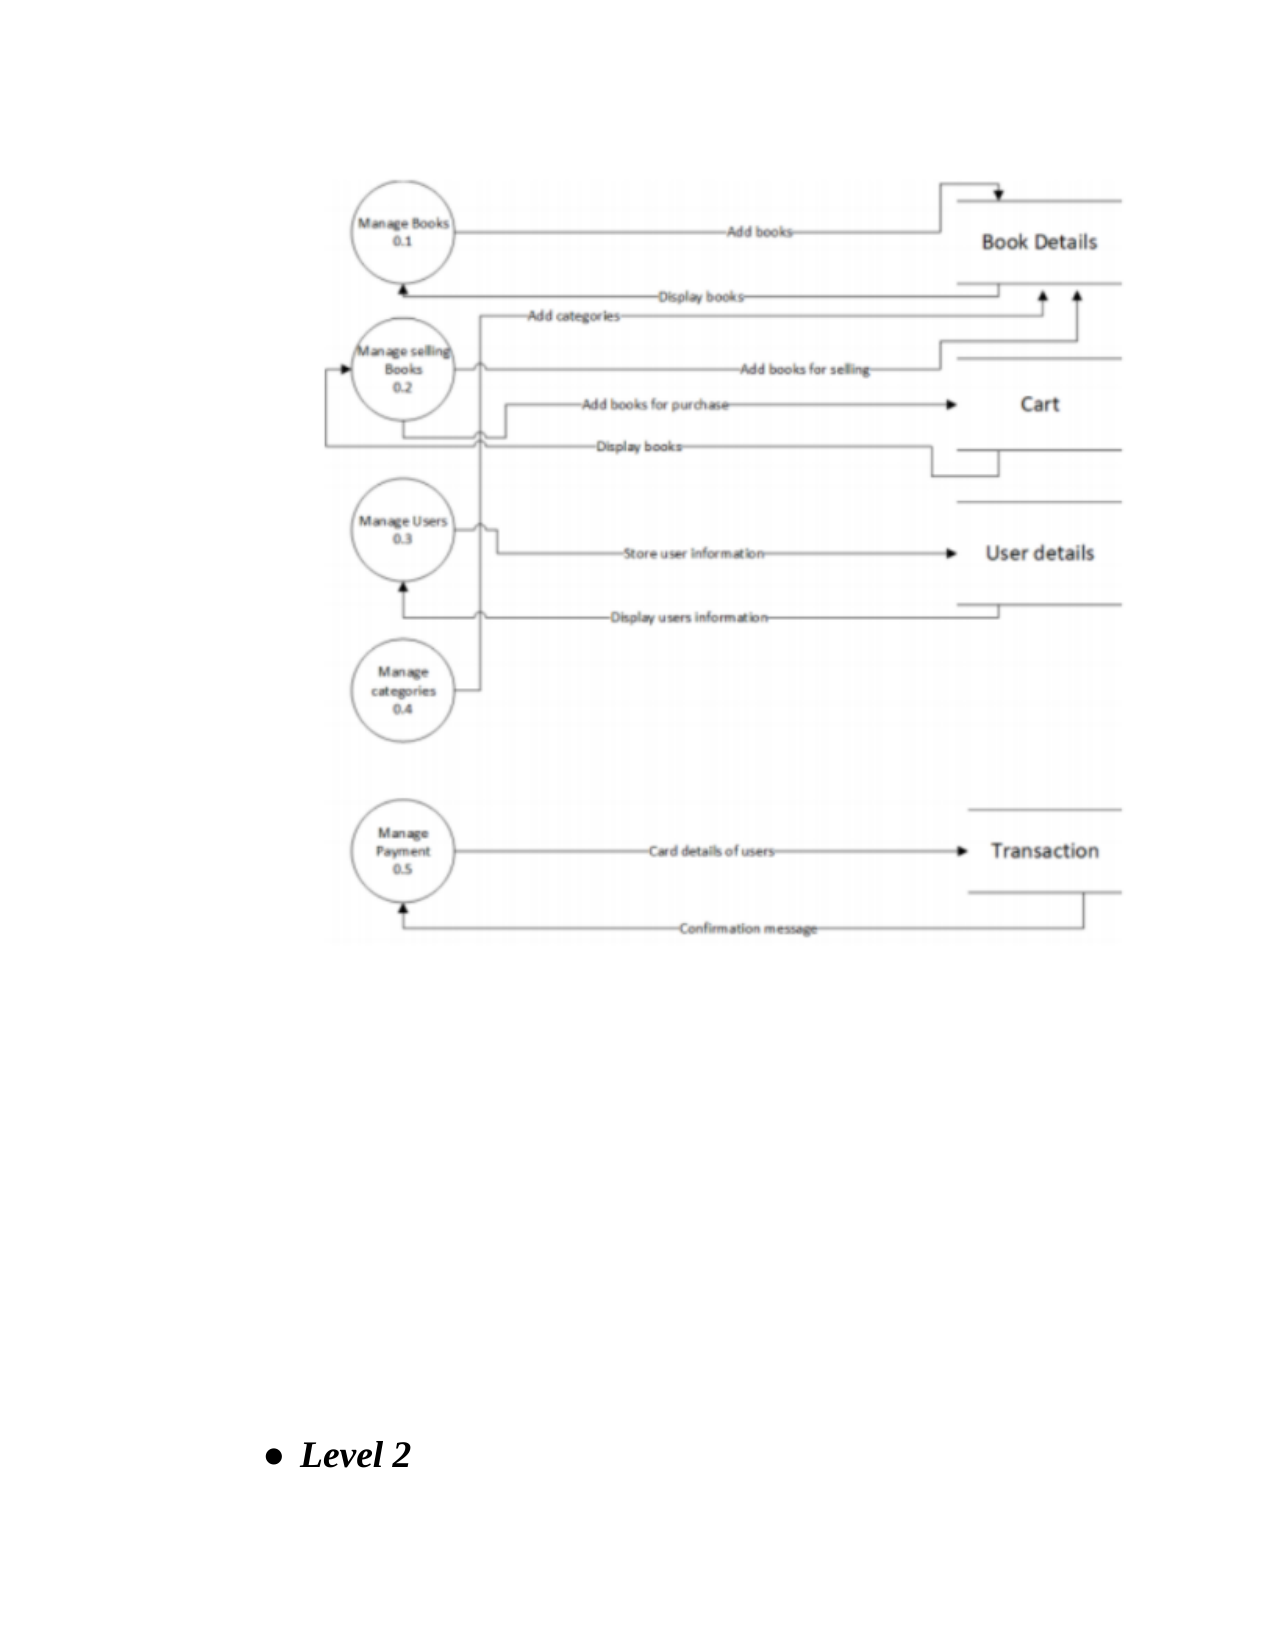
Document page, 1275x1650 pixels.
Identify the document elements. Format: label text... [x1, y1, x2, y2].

list Level 2 [262, 1433, 1125, 1476]
picture [300, 150, 1172, 983]
